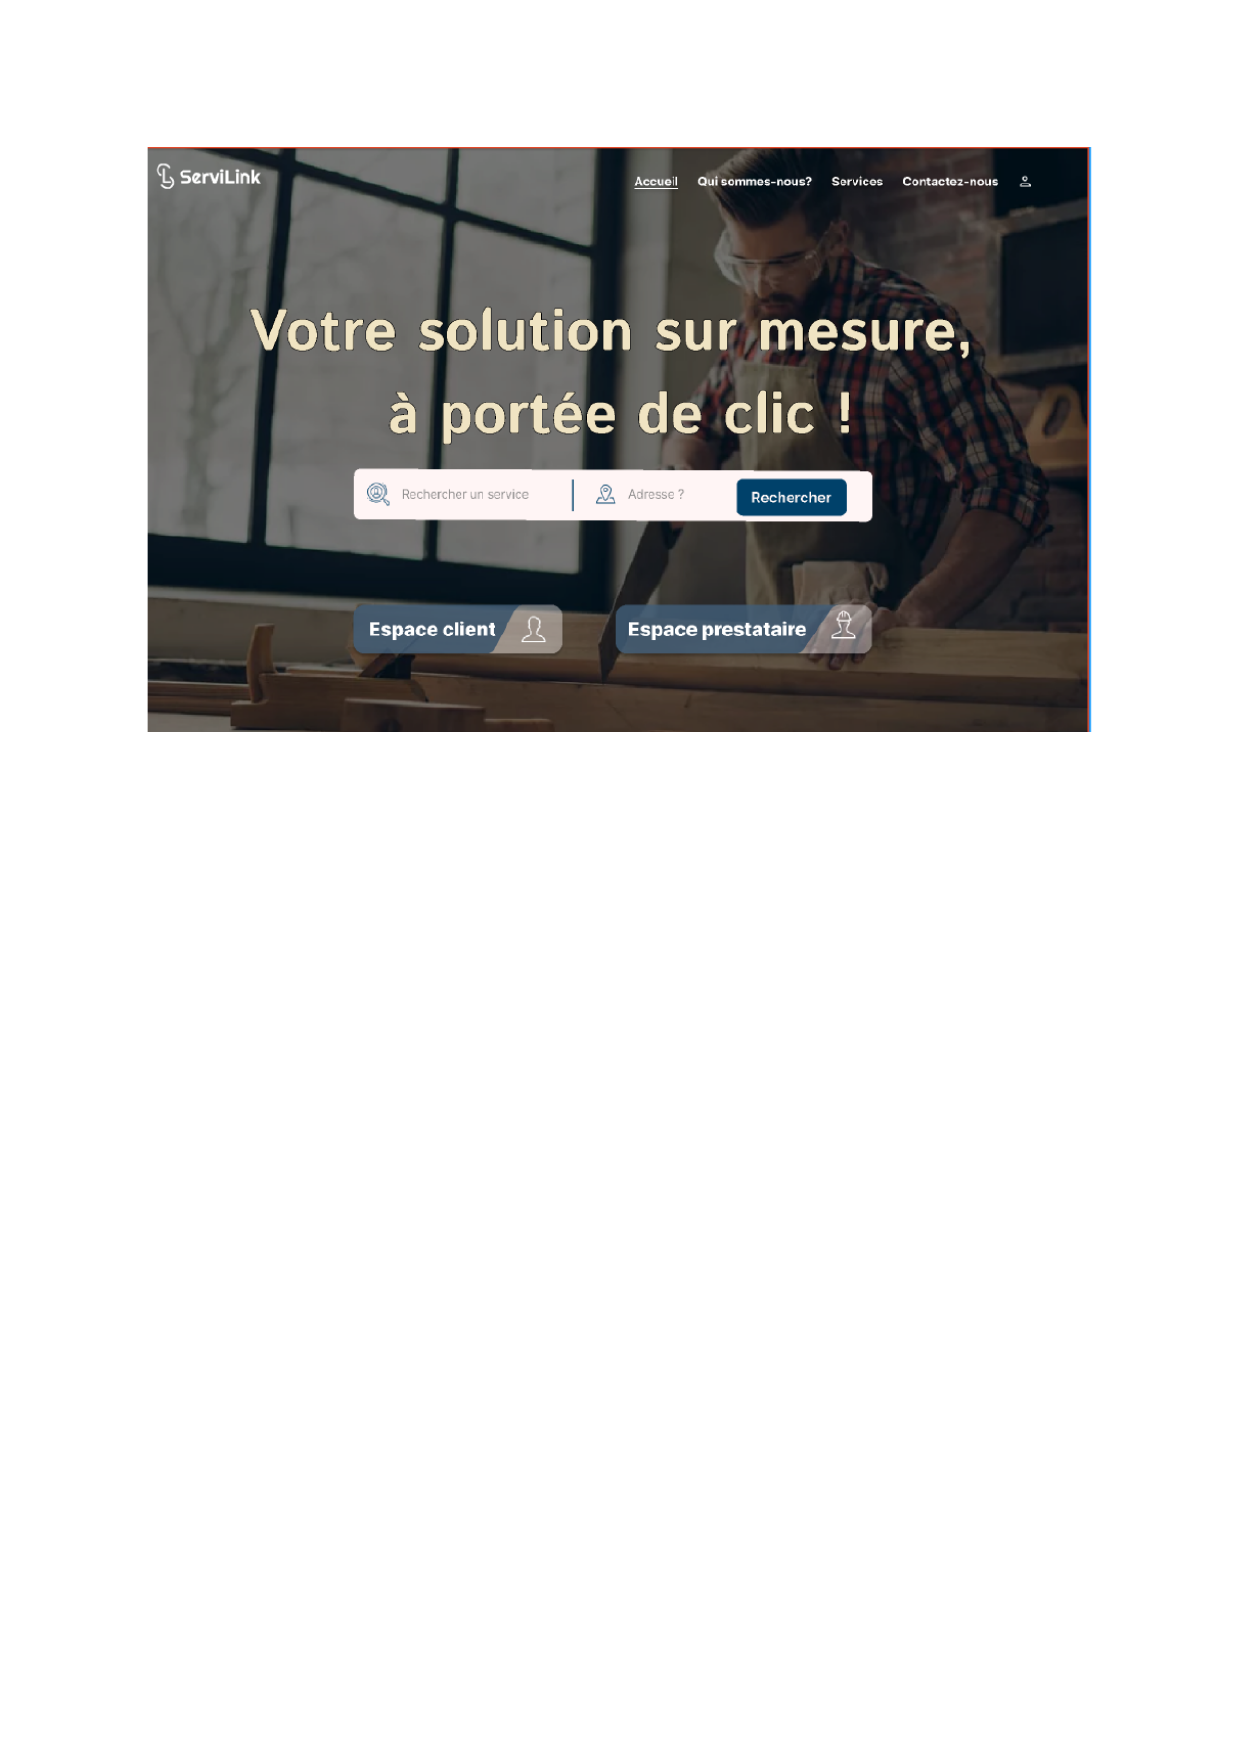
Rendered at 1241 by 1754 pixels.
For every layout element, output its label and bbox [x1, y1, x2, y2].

picture [147, 147, 1093, 732]
